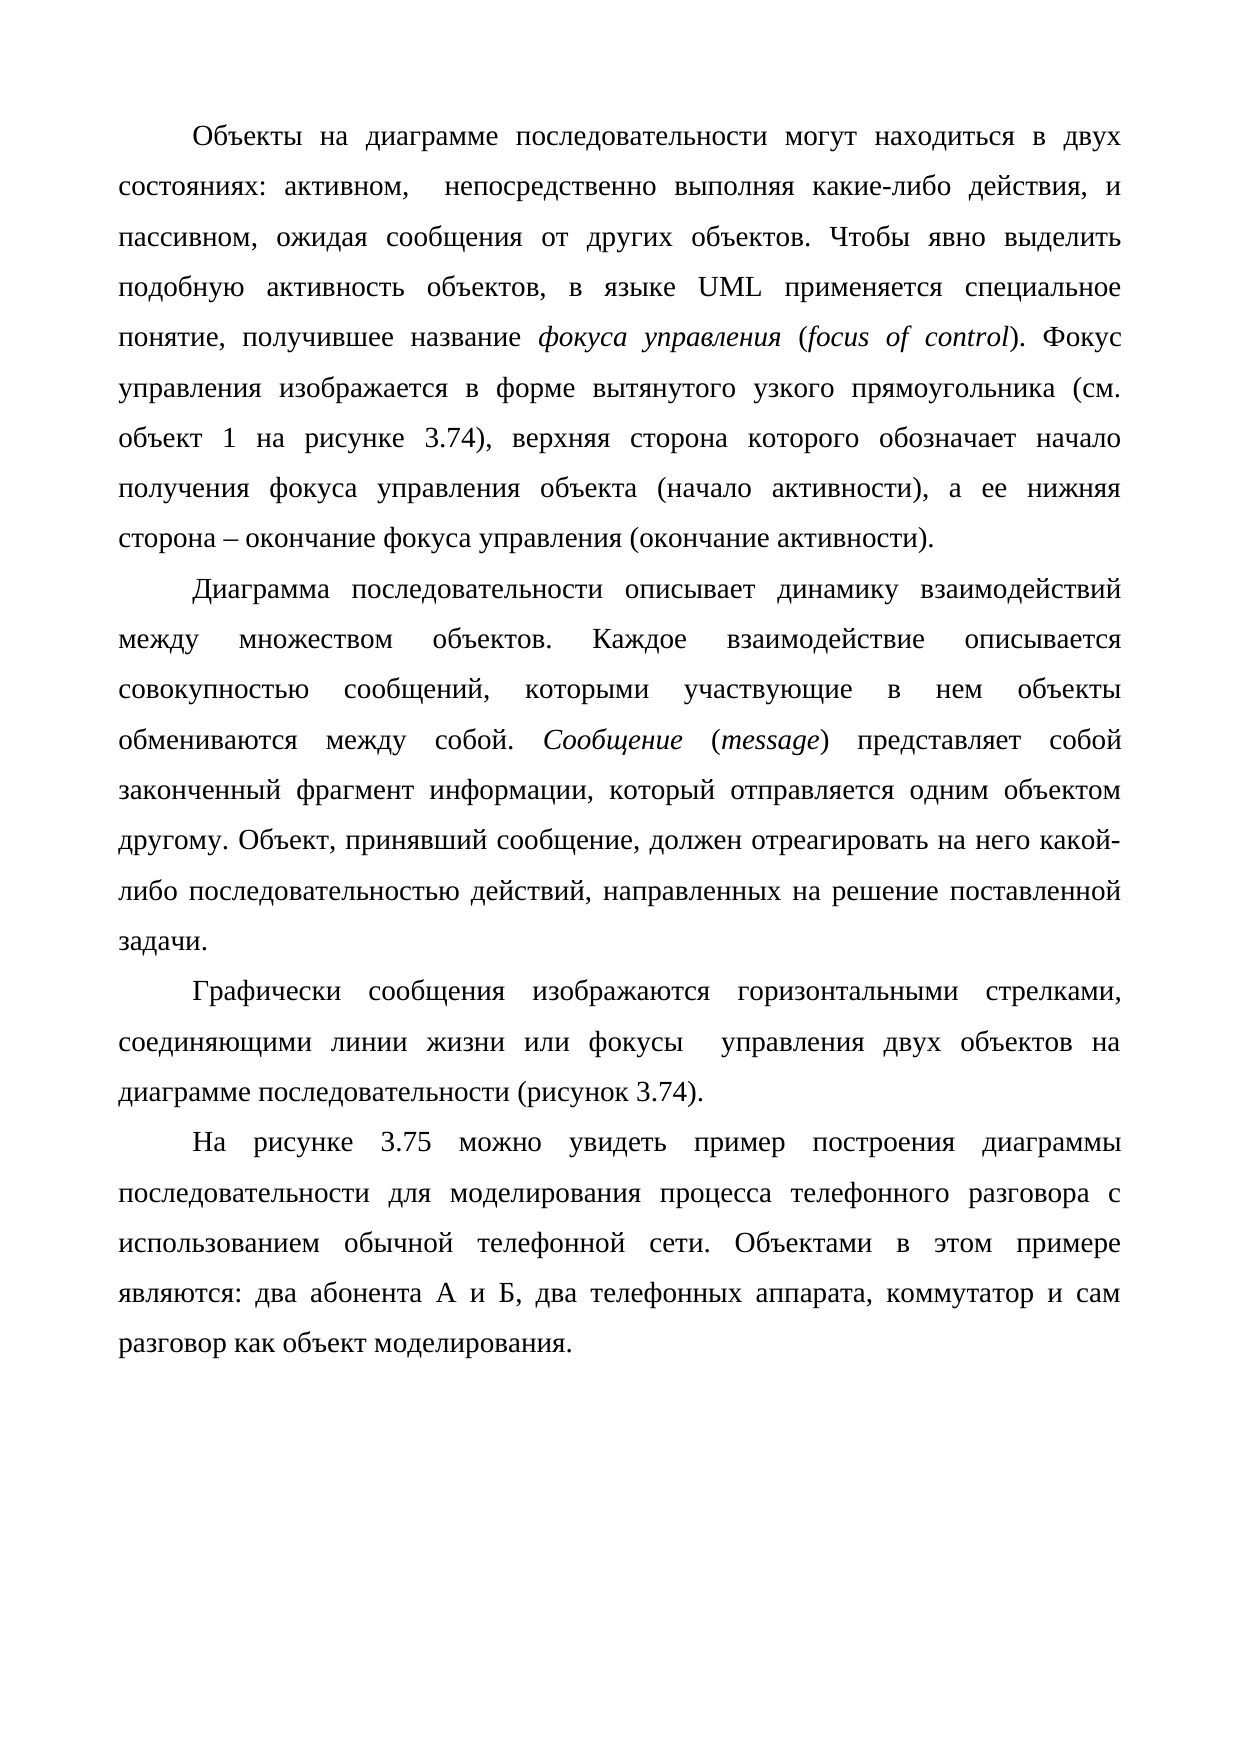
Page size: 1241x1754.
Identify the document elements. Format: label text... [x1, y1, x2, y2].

text Диаграмма последовательности описывает динамику взаимодействий между множеством объектов. Каждое взаимодействие описывается совокупностью сообщений, которыми участвующие в нем объекты обмениваются между собой. Сообщение (message) представляет собой законченный фрагмент информации, который отправляется одним объектом другому. Объект, принявший сообщение, должен отреагировать на него какой-либо последовательностью действий, направленных на решение поставленной задачи. [118, 571, 1122, 957]
text Графически сообщения изображаются горизонтальными стрелками, соединяющими линии жизни или фокусы управления двух объектов на диаграмме последовательности (рисунок 3.74). [118, 973, 1122, 1108]
text На рисунке 3.75 можно увидеть пример построения диаграммы последовательности для моделирования процесса телефонного разговора с использованием обычной телефонной сети. Объектами в этом примере являются: два абонента А и Б, два телефонных аппарата, коммутатор и сам разговор как объект моделирования. [118, 1124, 1122, 1359]
text Объекты на диаграмме последовательности могут находиться в двух состояниях: активном, непосредственно выполняя какие-либо действия, и пассивном, ожидая сообщения от других объектов. Чтобы явно выделить подобную активность объектов, в языке UML применяется специальное понятие, получившее название фокуса управления (focus of control). Фокус управления изображается в форме вытянутого узкого прямоугольника (см. объект 1 на рисунке 3.74), верхняя сторона которого обозначает начало получения фокуса управления объекта (начало активности), а ее нижняя сторона – окончание фокуса управления (окончание активности). [118, 118, 1122, 554]
